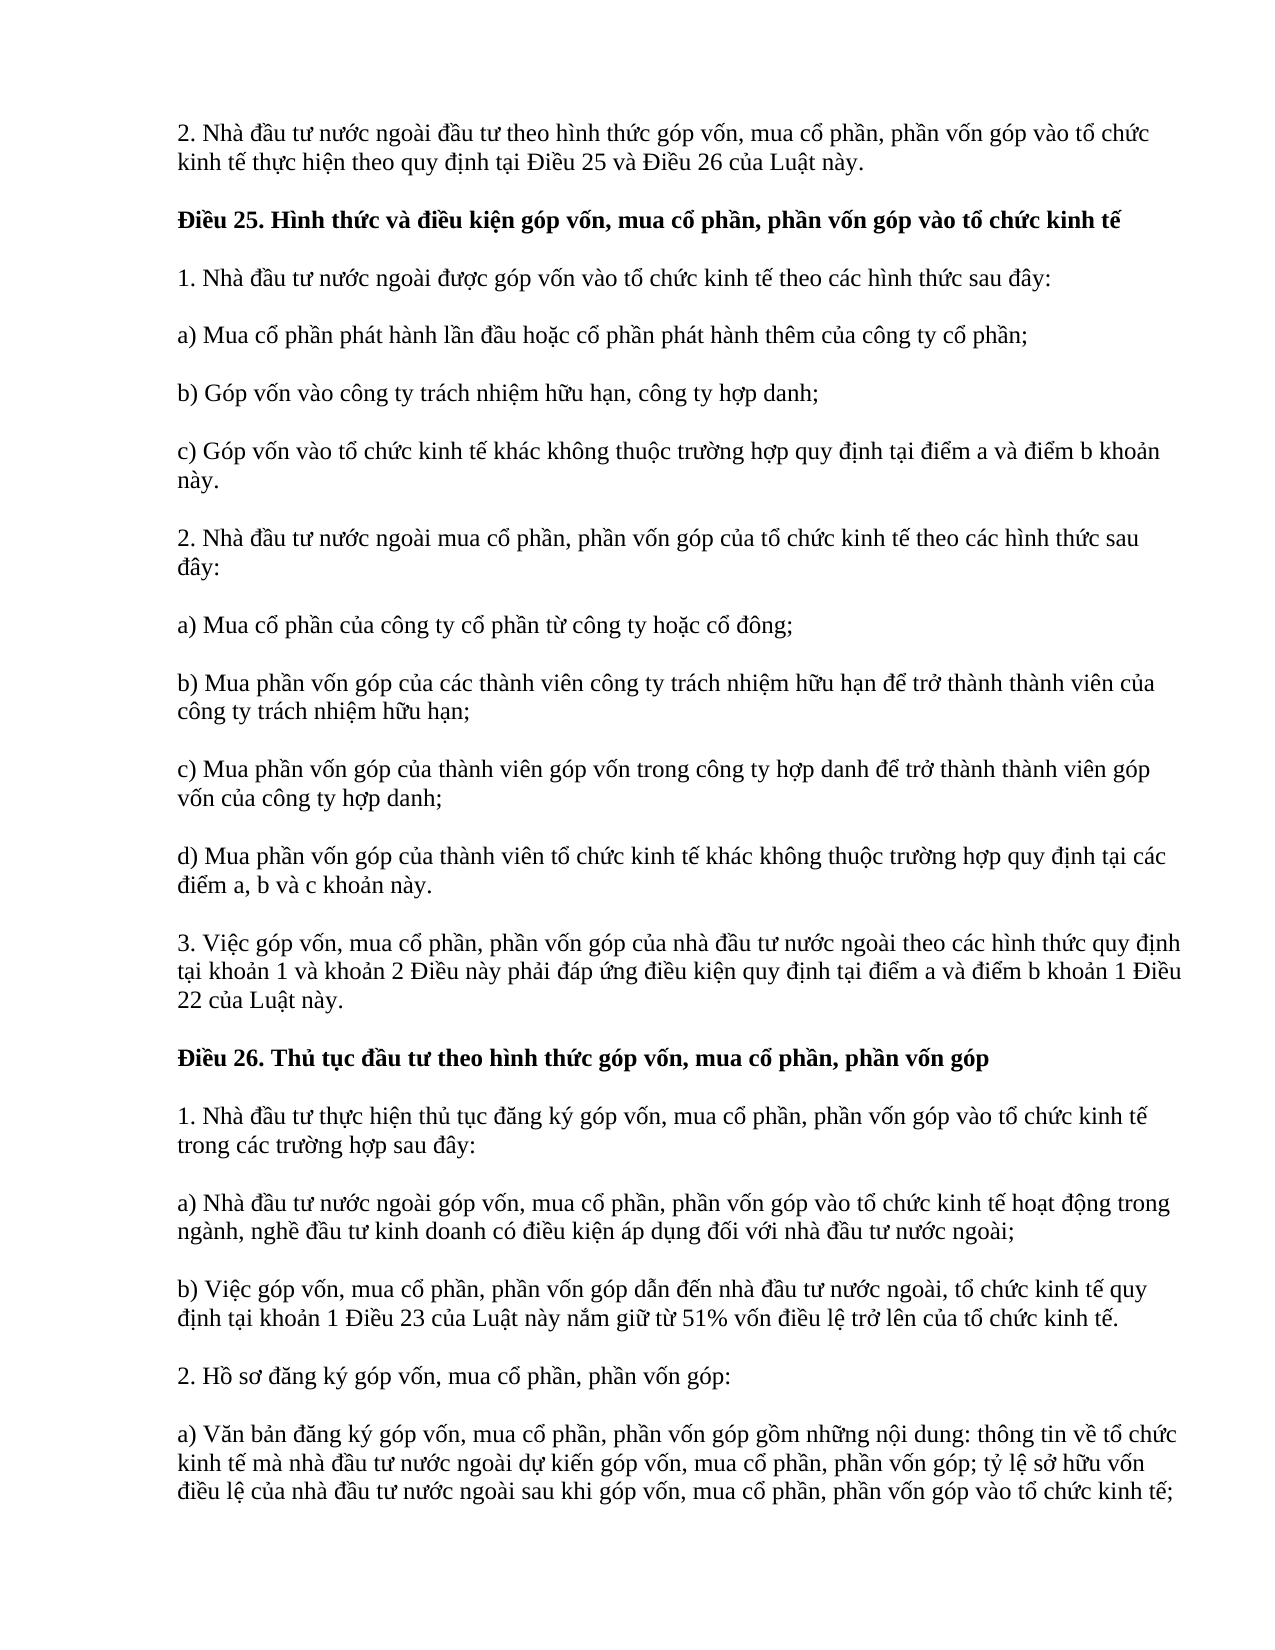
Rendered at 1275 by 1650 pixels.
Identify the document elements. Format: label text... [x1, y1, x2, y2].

text c) Góp vốn vào tổ chức kinh tế khác không thuộc trường hợp quy định tại điểm a và điểm b khoản này. [177, 436, 1186, 494]
text a) Nhà đầu tư nước ngoài góp vốn, mua cổ phần, phần vốn góp vào tổ chức kinh tế hoạt động trong ngành, nghề đầu tư kinh doanh có điều kiện áp dụng đối với nhà đầu tư nước ngoài; [177, 1188, 1186, 1245]
text c) Mua phần vốn góp của thành viên góp vốn trong công ty hợp danh để trở thành thành viên góp vốn của công ty hợp danh; [177, 754, 1186, 812]
text Điều 25. Hình thức và điều kiện góp vốn, mua cổ phần, phần vốn góp vào tổ chức kinh tế [177, 205, 1186, 233]
text d) Mua phần vốn góp của thành viên tổ chức kinh tế khác không thuộc trường hợp quy định tại các điểm a, b và c khoản này. [177, 841, 1186, 898]
text a) Mua cổ phần phát hành lần đầu hoặc cổ phần phát hành thêm của công ty cổ phần; [177, 321, 1186, 349]
text b) Mua phần vốn góp của các thành viên công ty trách nhiệm hữu hạn để trở thành thành viên của công ty trách nhiệm hữu hạn; [177, 668, 1186, 725]
text 2. Nhà đầu tư nước ngoài đầu tư theo hình thức góp vốn, mua cổ phần, phần vốn góp vào tổ chức kinh tế thực hiện theo quy định tại Điều 25 và Điều 26 của Luật này. [177, 118, 1186, 176]
text 3. Việc góp vốn, mua cổ phần, phần vốn góp của nhà đầu tư nước ngoài theo các hình thức quy định tại khoản 1 và khoản 2 Điều này phải đáp ứng điều kiện quy định tại điểm a và điểm b khoản 1 Điều 22 của Luật này. [177, 928, 1186, 1014]
text b) Góp vốn vào công ty trách nhiệm hữu hạn, công ty hợp danh; [177, 378, 1186, 407]
text Điều 26. Thủ tục đầu tư theo hình thức góp vốn, mua cổ phần, phần vốn góp [177, 1043, 1186, 1072]
text a) Mua cổ phần của công ty cổ phần từ công ty hoặc cổ đông; [177, 610, 1186, 638]
text b) Việc góp vốn, mua cổ phần, phần vốn góp dẫn đến nhà đầu tư nước ngoài, tổ chức kinh tế quy định tại khoản 1 Điều 23 của Luật này nắm giữ từ 51% vốn điều lệ trở lên của tổ chức kinh tế. [177, 1274, 1186, 1332]
text 1. Nhà đầu tư nước ngoài được góp vốn vào tổ chức kinh tế theo các hình thức sau đây: [177, 263, 1186, 291]
text 2. Nhà đầu tư nước ngoài mua cổ phần, phần vốn góp của tổ chức kinh tế theo các hình thức sau đây: [177, 523, 1186, 581]
text a) Văn bản đăng ký góp vốn, mua cổ phần, phần vốn góp gồm những nội dung: thông tin về tổ chức kinh tế mà nhà đầu tư nước ngoài dự kiến góp vốn, mua cổ phần, phần vốn góp; tỷ lệ sở hữu vốn điều lệ của nhà đầu tư nước ngoài sau khi góp vốn, mua cổ phần, phần vốn góp vào tổ chức kinh tế; [177, 1419, 1186, 1505]
text 1. Nhà đầu tư thực hiện thủ tục đăng ký góp vốn, mua cổ phần, phần vốn góp vào tổ chức kinh tế trong các trường hợp sau đây: [177, 1101, 1186, 1158]
text 2. Hồ sơ đăng ký góp vốn, mua cổ phần, phần vốn góp: [177, 1361, 1186, 1390]
